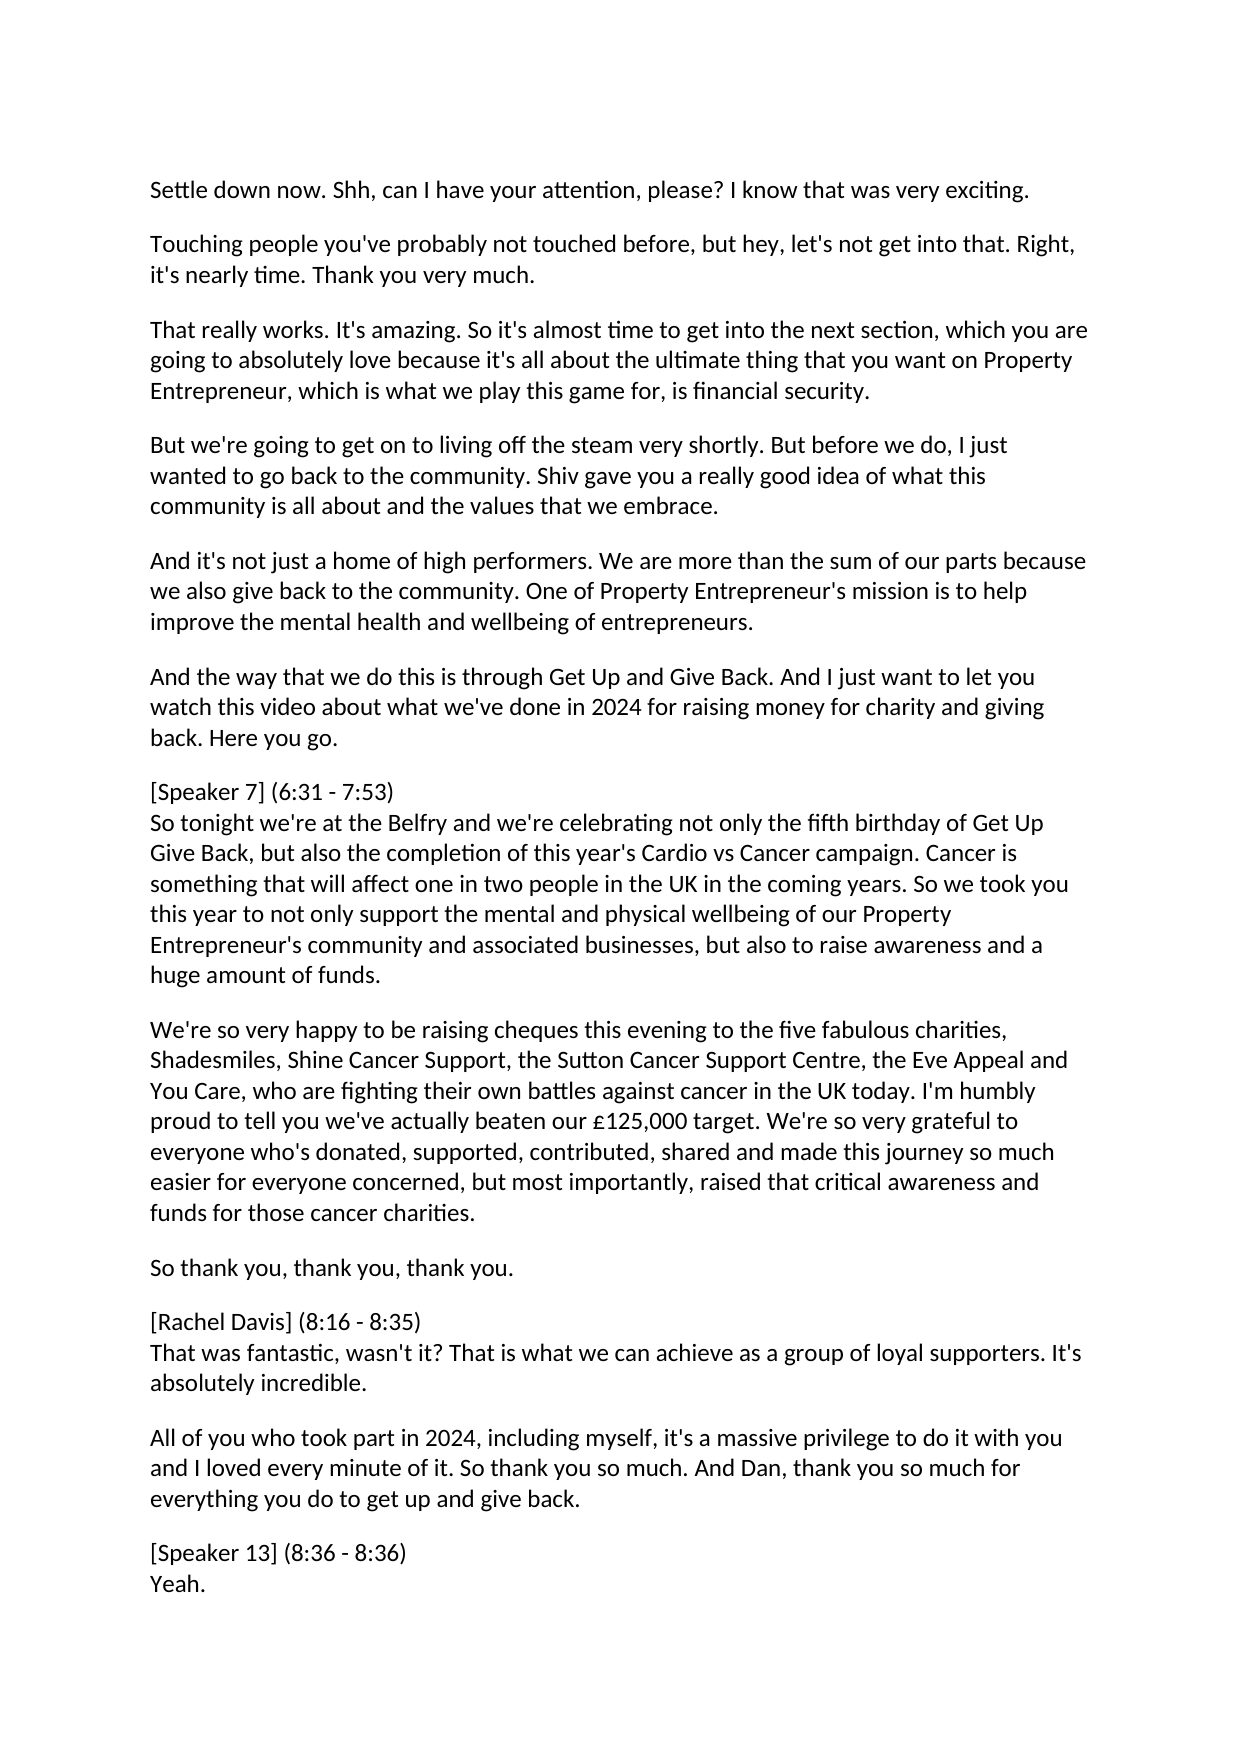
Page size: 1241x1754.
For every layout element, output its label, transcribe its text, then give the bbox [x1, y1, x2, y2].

text And the way that we do this is through Get Up and Give Back. And I just want to let you watch this video about what we've done in 2024 for raising money for charity and giving back. Here you go. [150, 661, 1090, 752]
text Yeah. [150, 1568, 1090, 1598]
text [Rachel Davis] (8:16 - 8:35) [150, 1306, 1090, 1337]
text And it's not just a home of high performers. We are more than the sum of our parts because we also give back to the community. One of Property Entrepreneur's mission is to help improve the mental health and wellbeing of entrepreneurs. [150, 545, 1090, 637]
text [Speaker 7] (6:31 - 7:53) [150, 776, 1090, 807]
text All of you who took part in 2024, including myself, it's a massive privilege to do it with you and I loved every minute of it. So thank you so much. And Dan, thank you so much for everything you do to get up and give back. [150, 1422, 1090, 1513]
text So thank you, thank you, thank you. [150, 1252, 1090, 1282]
text [Speaker 13] (8:36 - 8:36) [150, 1537, 1090, 1568]
text Settle down now. Shh, can I have your attention, please? I know that was very exciting. [150, 174, 1090, 204]
text That was fantastic, wasn't it? That is what we can achieve as a group of loyal supporters. It's absolutely incredible. [150, 1337, 1090, 1398]
text Touching people you've probably not touched before, but hey, let's not get into that. Right, it's nearly time. Thank you very much. [150, 229, 1090, 290]
text We're so very happy to be raising cheques this evening to the five fabulous charities, Shadesmiles, Shine Cancer Support, the Sutton Cancer Support Centre, the Eve Appeal and You Care, who are fighting their own battles against cancer in the UK today. I'm humbly proud to tell you we've actually beaten our £125,000 target. We're so very grateful to everyone who's donated, supported, contributed, shared and made this journey so much easier for everyone concerned, but most importantly, raised that critical awareness and funds for those cancer charities. [150, 1014, 1090, 1228]
text So tonight we're at the Belfry and we're celebrating not only the fifth birthday of Get Up Give Back, but also the completion of this year's Cardio vs Cancer campaign. Cancer is something that will affect one in two people in the UK in the coming years. So we took you this year to not only support the mental and physical wellbeing of our Property Entrepreneur's community and associated businesses, but also to raise awareness and a huge amount of funds. [150, 807, 1090, 990]
text That really works. It's amazing. So it's almost time to get into the next section, which you are going to absolutely love because it's all about the ultimate thing that you want on Property Entrepreneur, which is what we play this game for, is financial security. [150, 314, 1090, 405]
text But we're going to get on to living off the steam very shortly. But before we do, I just wanted to go back to the community. Shiv gave you a really good idea of what this community is all about and the values that we embrace. [150, 429, 1090, 521]
